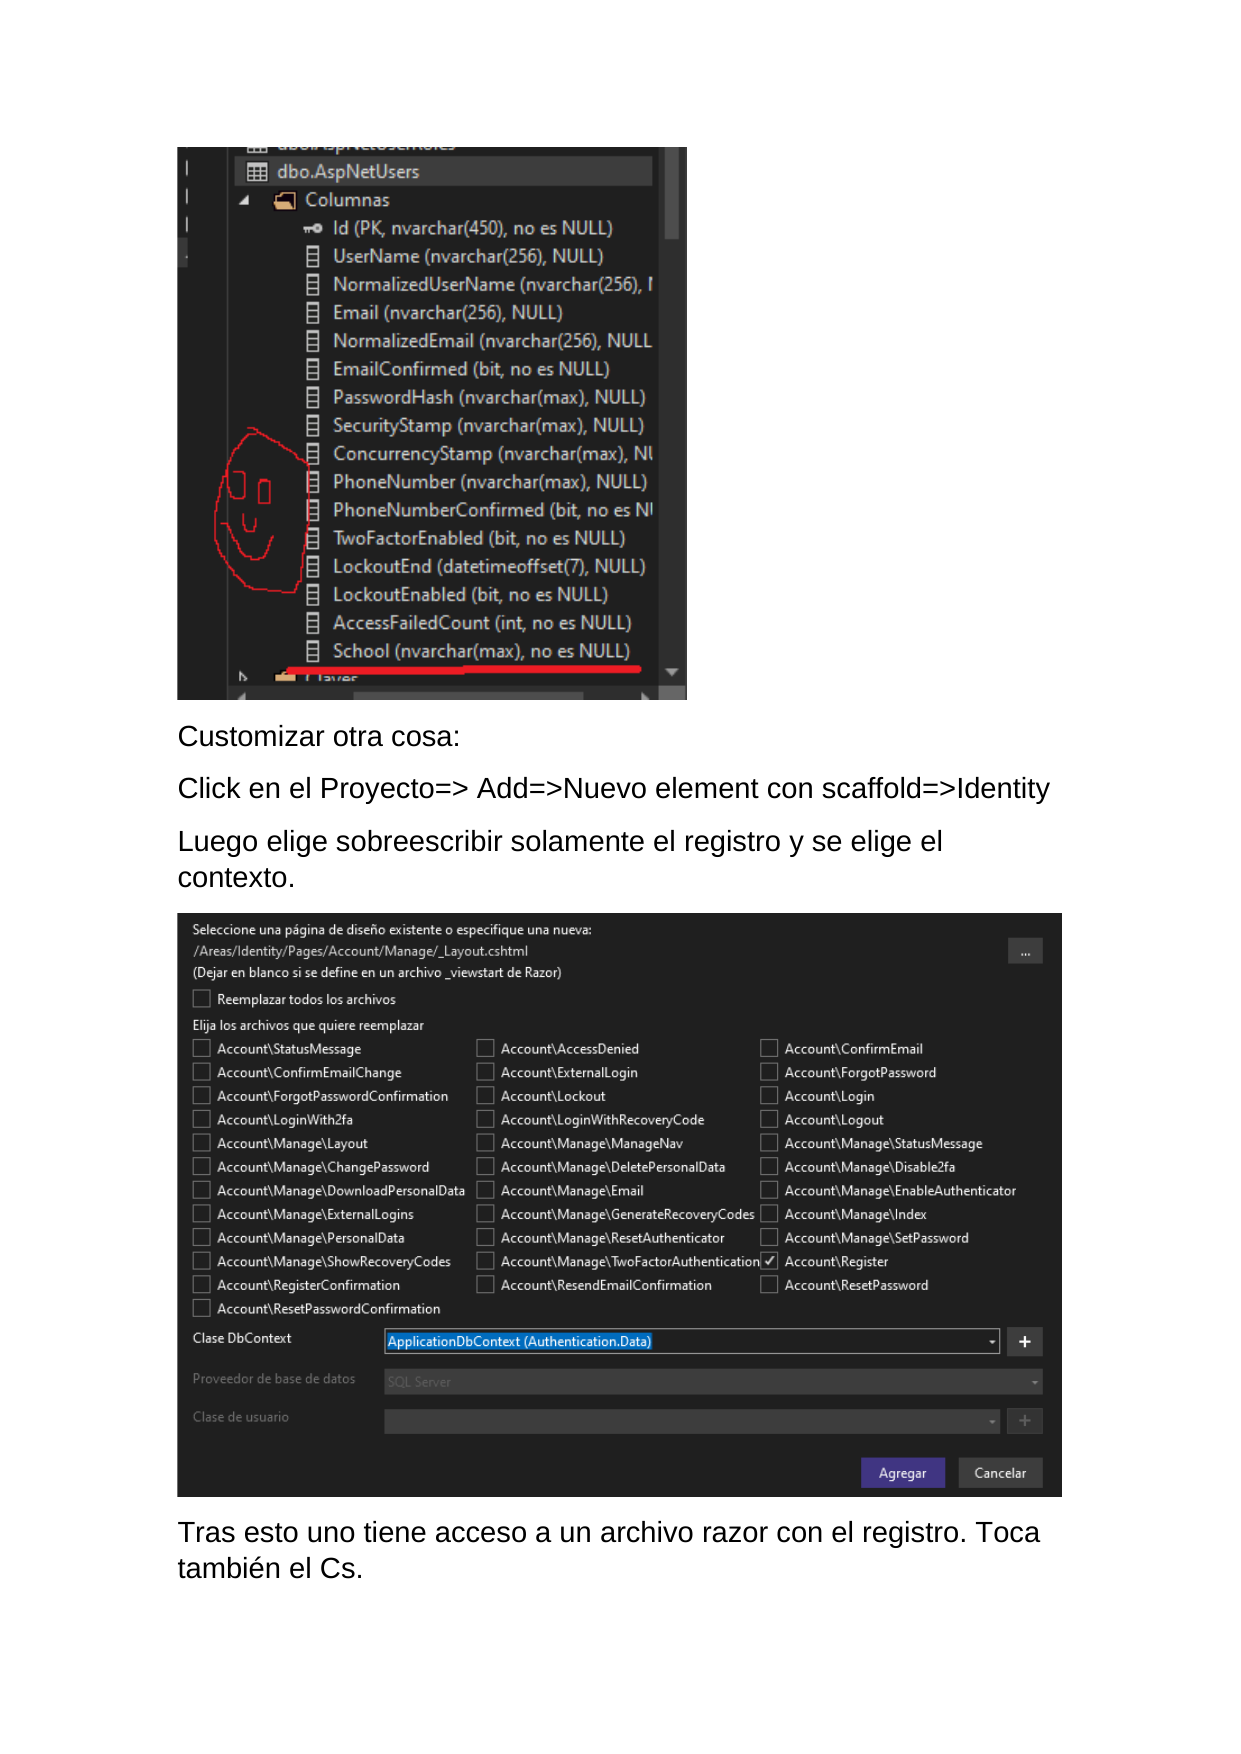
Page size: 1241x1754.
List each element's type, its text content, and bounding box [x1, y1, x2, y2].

picture [177, 147, 687, 700]
text Customizar otra cosa: [177, 719, 1063, 752]
text Click en el Proyecto=> Add=>Nuevo element con scaffold=>Identity [177, 772, 1063, 805]
picture [177, 913, 1062, 1497]
text Luego elige sobreescribir solamente el registro y se elige el contexto. [177, 824, 1063, 894]
text Tras esto uno tiene acceso a un archivo razor con el registro. Toca también el Cs. [177, 1515, 1063, 1585]
